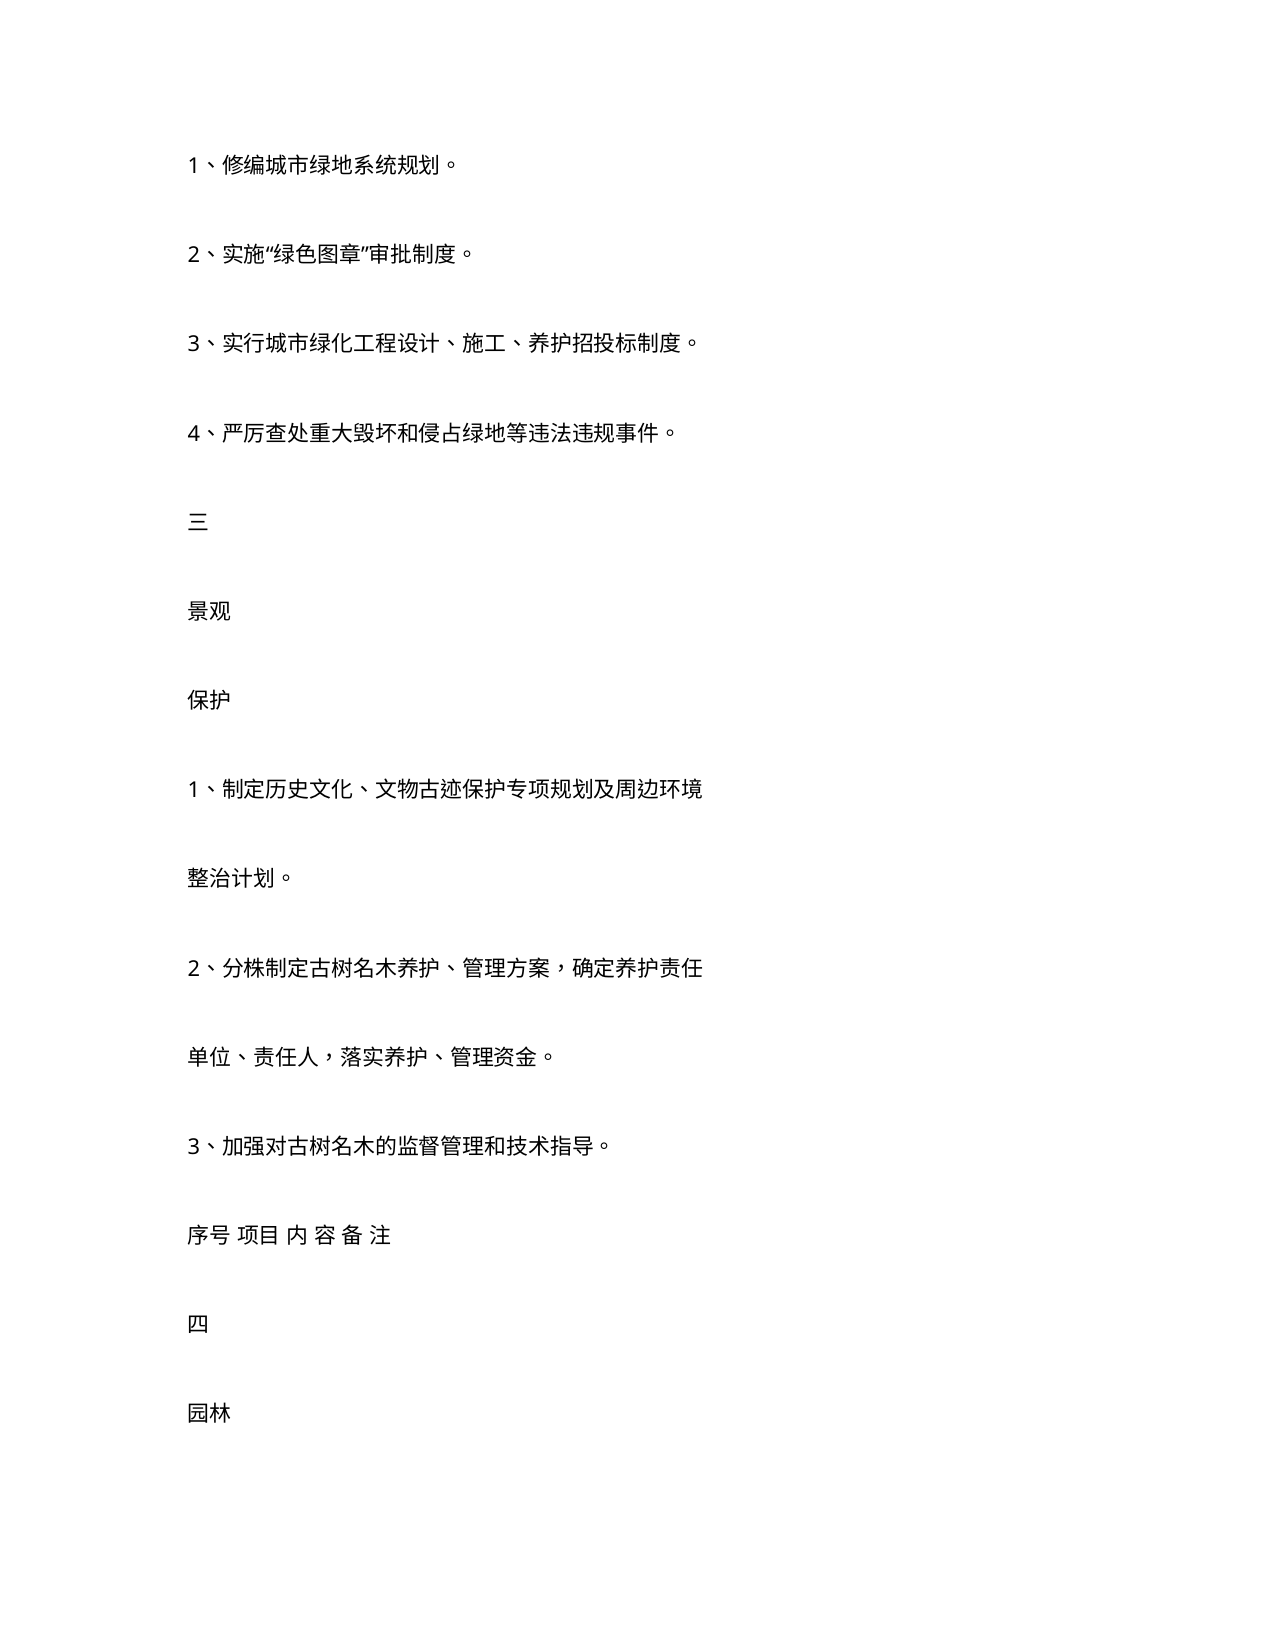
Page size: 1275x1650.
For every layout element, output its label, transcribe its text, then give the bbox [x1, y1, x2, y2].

text 序号 项目 内 容 备 注 [187, 1220, 1087, 1284]
text 三 [187, 507, 1087, 571]
text 1、制定历史文化、文物古迹保护专项规划及周边环境 [187, 774, 1087, 838]
text 3、实行城市绿化工程设计、施工、养护招投标制度。 [187, 328, 1087, 392]
text 园林 [187, 1398, 1087, 1462]
text 1、修编城市绿地系统规划。 [187, 150, 1087, 214]
text 2、分株制定古树名木养护、管理方案，确定养护责任 [187, 952, 1087, 1016]
text 整治计划。 [187, 863, 1087, 927]
text 景观 [187, 596, 1087, 660]
text 单位、责任人，落实养护、管理资金。 [187, 1042, 1087, 1106]
text 四 [187, 1309, 1087, 1373]
text 3、加强对古树名木的监督管理和技术指导。 [187, 1131, 1087, 1195]
text 4、严厉查处重大毁坏和侵占绿地等违法违规事件。 [187, 417, 1087, 481]
text 2、实施“绿色图章”审批制度。 [187, 239, 1087, 303]
text 保护 [187, 685, 1087, 749]
